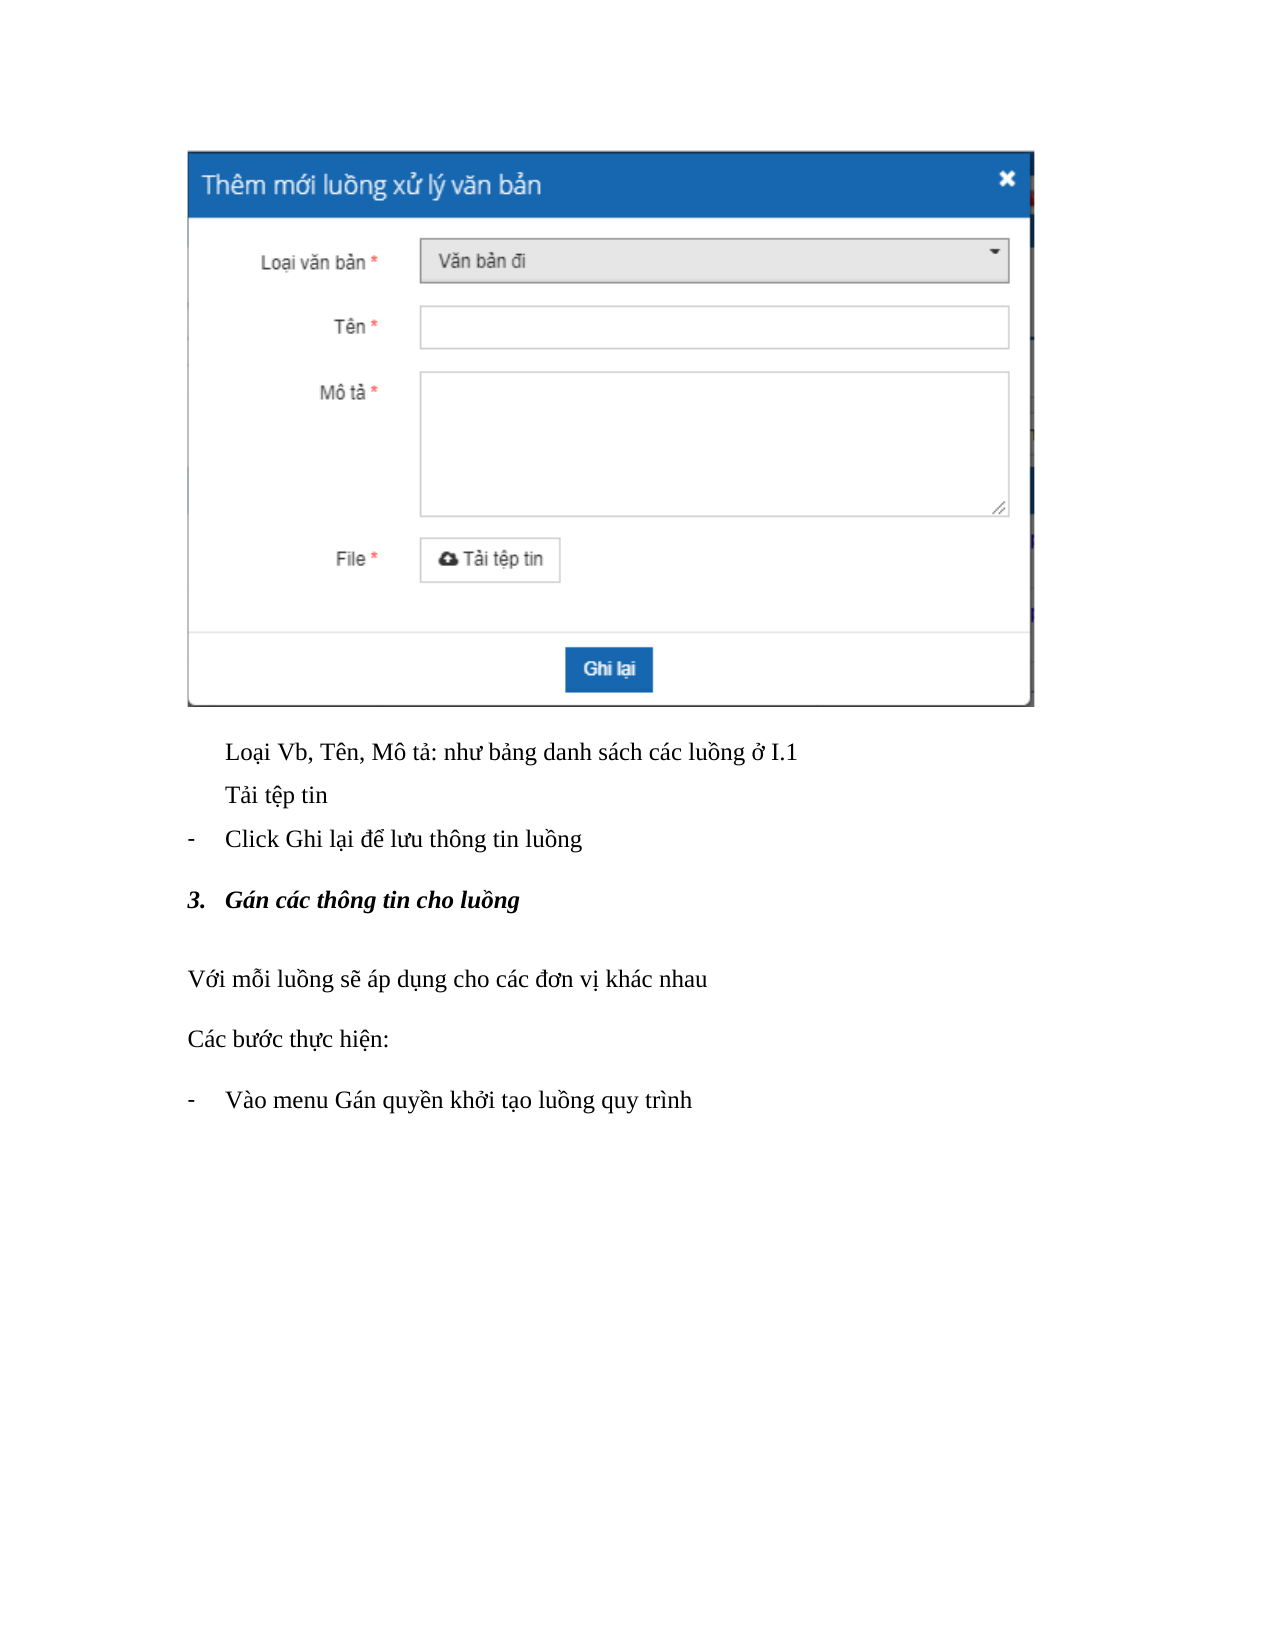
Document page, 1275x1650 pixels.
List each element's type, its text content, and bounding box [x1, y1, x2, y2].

text Các bước thực hiện: [187, 1024, 1125, 1053]
subtitle Gán các thông tin cho luồng [187, 886, 1125, 914]
list Tải tệp tin [225, 780, 1125, 809]
list Vào menu Gán quyền khởi tạo luồng quy trình [187, 1084, 1125, 1114]
list Click Ghi lại để lưu thông tin luồng [187, 823, 1125, 854]
list Loại Vb, Tên, Mô tả: như bảng danh sách các luồng ở I.1 [225, 737, 1125, 766]
picture [187, 150, 1035, 707]
text Với mỗi luồng sẽ áp dụng cho các đơn vị khác nhau [187, 964, 1125, 993]
